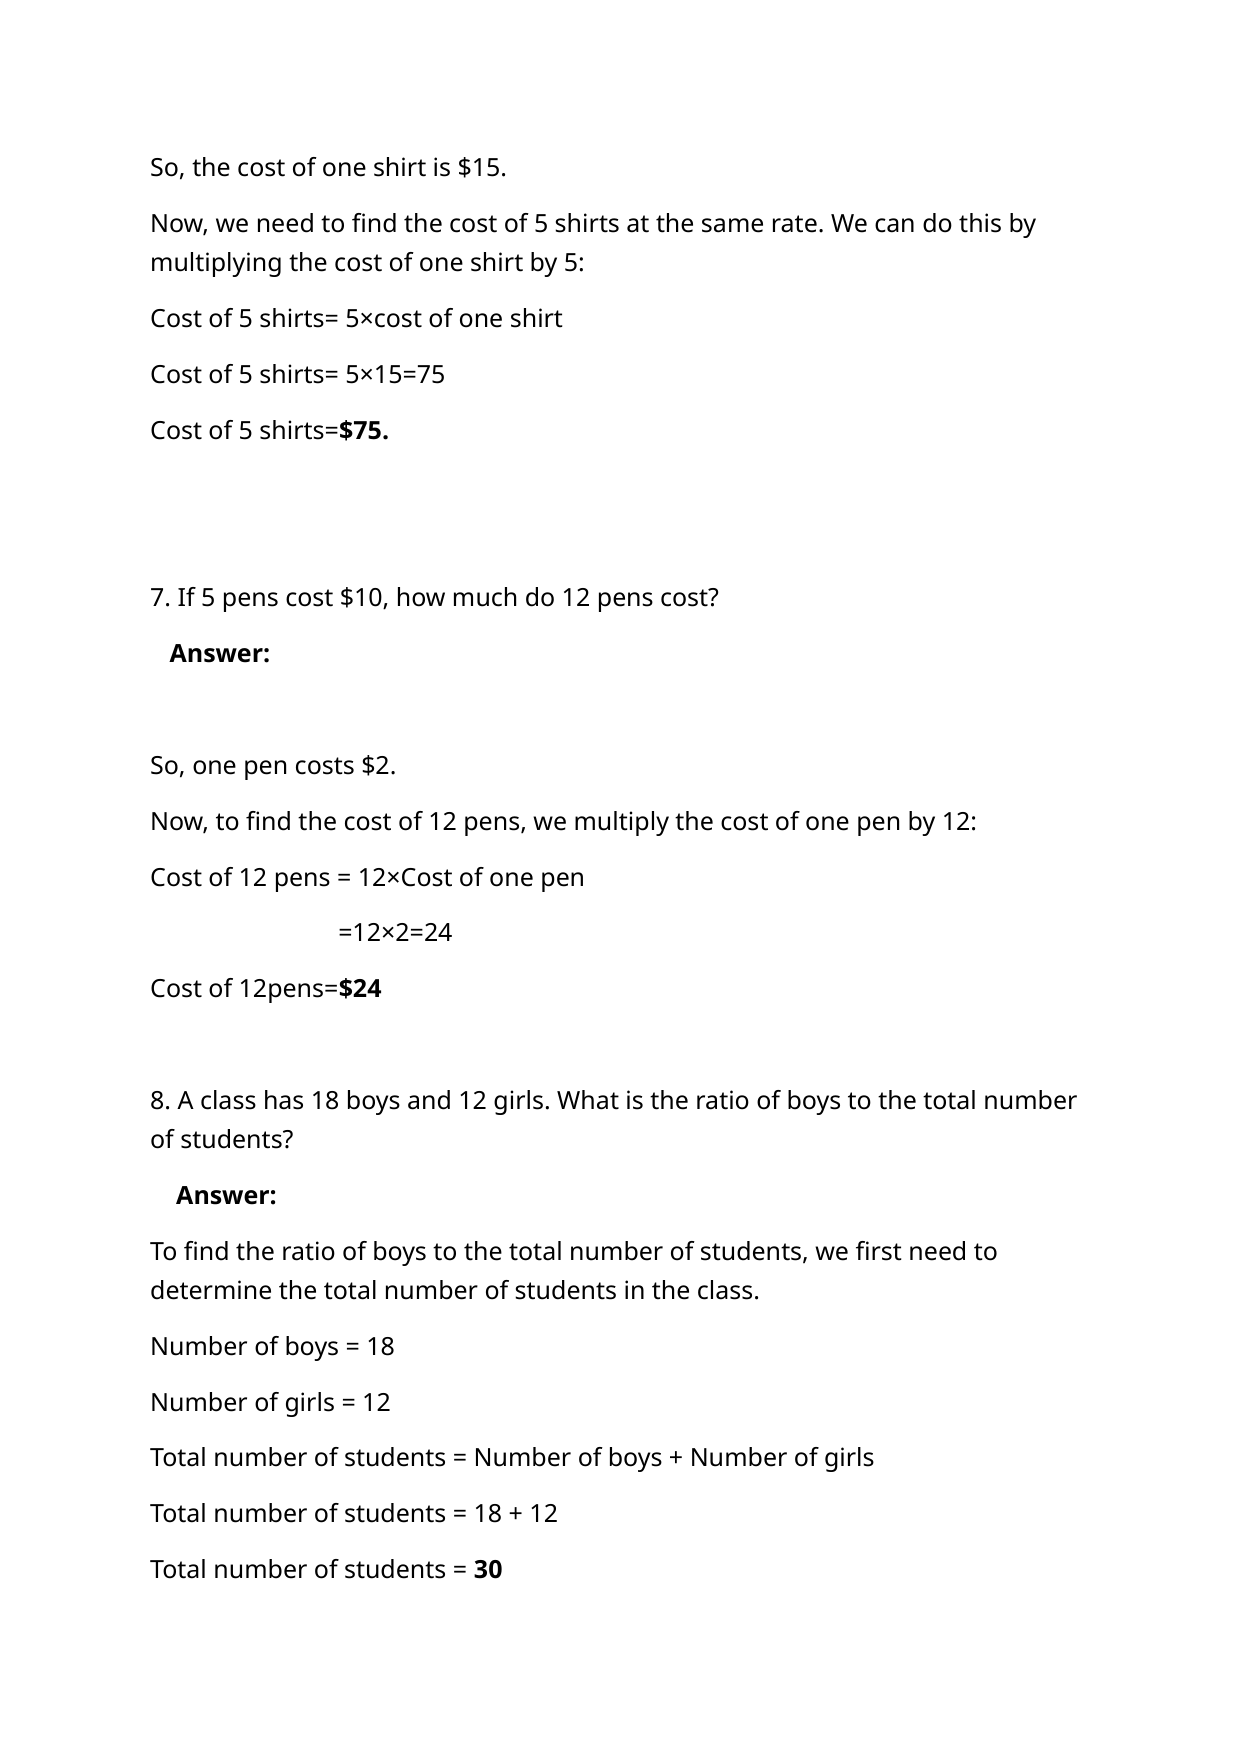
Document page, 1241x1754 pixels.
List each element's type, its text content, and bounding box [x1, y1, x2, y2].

text Cost of 5 shirts= 5×cost of one shirt [150, 301, 1090, 335]
text Answer: [150, 1177, 1090, 1212]
text Number of girls = 12 [150, 1384, 1090, 1418]
text So, one pen costs $2. [150, 747, 1090, 782]
text Cost of 5 shirts=$75. [150, 412, 1090, 447]
text Total number of students = 30 [150, 1552, 1090, 1586]
text Total number of students = Number of boys + Number of girls [150, 1440, 1090, 1474]
text Answer: [150, 636, 1090, 670]
text 7. If 5 pens cost $10, how much do 12 pens cost? [150, 580, 1090, 614]
text 8. A class has 18 boys and 12 girls. What is the ratio of boys to the total number of students? [150, 1082, 1090, 1156]
text So, the cost of one shirt is $15. [150, 150, 1090, 184]
text Total number of students = 18 + 12 [150, 1496, 1090, 1530]
text Cost of 12 pens = 12×Cost of one pen [150, 859, 1090, 893]
text Cost of 5 shirts= 5×15=75 [150, 357, 1090, 391]
text Now, to find the cost of 12 pens, we multiply the cost of one pen by 12: [150, 803, 1090, 837]
text =12×2=24 [150, 915, 1090, 949]
text Number of boys = 18 [150, 1328, 1090, 1362]
text Cost of 12pens=$24 [150, 971, 1090, 1005]
text To find the ratio of boys to the total number of students, we first need to determine the total number of students in the class. [150, 1233, 1090, 1307]
text Now, we need to find the cost of 5 shirts at the same rate. We can do this by multiplying the cost of one shirt by 5: [150, 206, 1090, 279]
